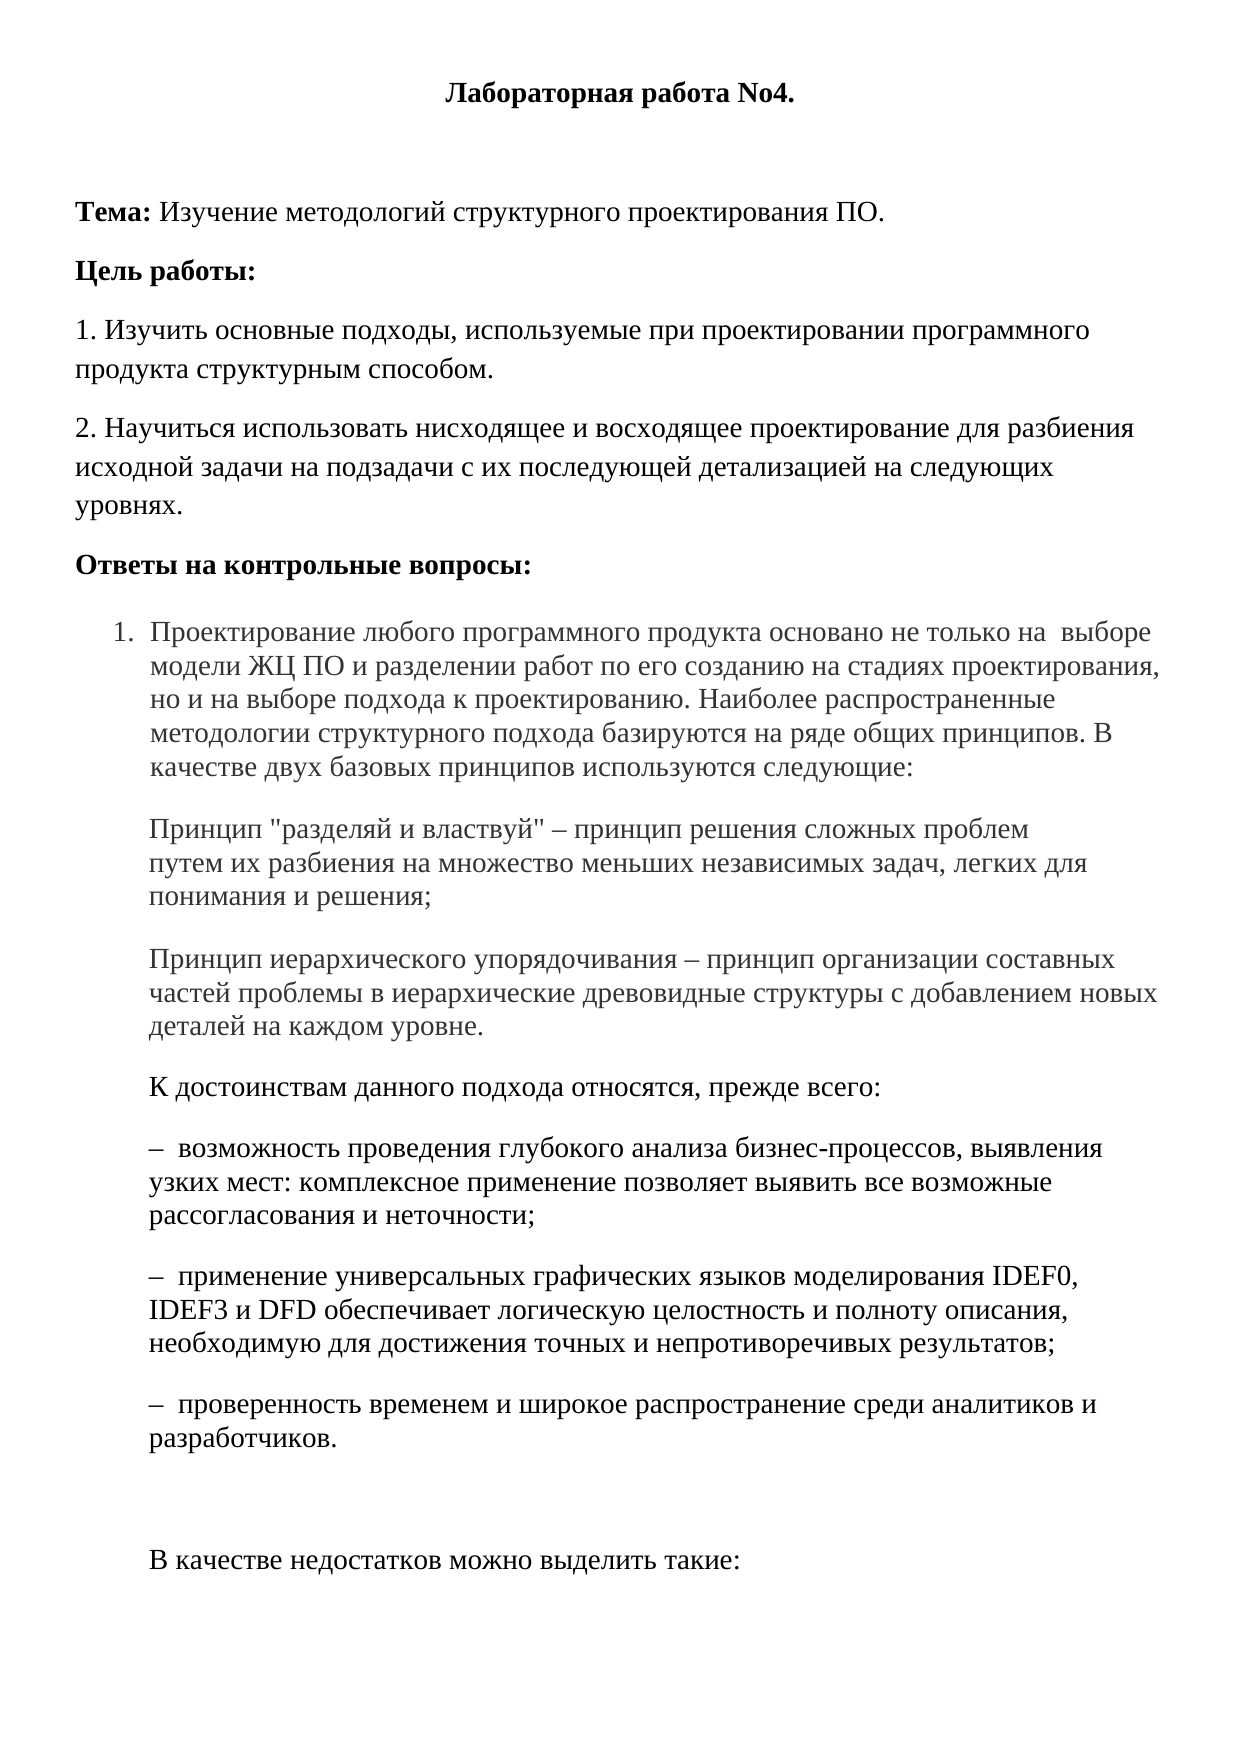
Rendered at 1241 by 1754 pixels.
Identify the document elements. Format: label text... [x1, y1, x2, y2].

text Лабораторная работа No4. [75, 75, 1165, 108]
text Принцип "разделяй и властвуй" – принцип решения сложных проблем путем их разбиения на множество меньших независимых задач, легких для понимания и решения; [149, 811, 1165, 912]
text Ответы на контрольные вопросы: [75, 547, 1165, 580]
text К достоинствам данного подхода относятся, прежде всего: [149, 1069, 1165, 1103]
text Цель работы: [75, 253, 1165, 287]
text – применение универсальных графических языков моделирования IDEF0, IDEF3 и DFD обеспечивает логическую целостность и полноту описания, необходимую для достижения точных и непротиворечивых результатов; [149, 1258, 1165, 1359]
text Тема: Изучение методологий структурного проектирования ПО. [75, 194, 1165, 227]
text В качестве недостатков можно выделить такие: [149, 1542, 1165, 1576]
list Проектирование любого программного продукта основано не только на выборе модели ЖЦ ПО и разделении работ по его созданию на стадиях проектирования, но и на выборе подхода к проектированию. Наиболее распространенные методологии структурного подхода базируются на ряде общих принципов. В качестве двух базовых принципов используются следующие: [112, 614, 1165, 782]
text – проверенность временем и широкое распространение среди аналитиков и разработчиков. [149, 1387, 1165, 1454]
text 2. Научиться использовать нисходящее и восходящее проектирование для разбиения исходной задачи на подзадачи с их последующей детализацией на следующих уровнях. [75, 410, 1165, 521]
text – возможность проведения глубокого анализа бизнес-процессов, выявления узких мест: комплексное применение позволяет выявить все возможные рассогласования и неточности; [149, 1130, 1165, 1231]
text Принцип иерархического упорядочивания – принцип организации составных частей проблемы в иерархические древовидные структуры с добавлением новых деталей на каждом уровне. [149, 941, 1165, 1042]
text 1. Изучить основные подходы, используемые при проектировании программного продукта структурным способом. [75, 312, 1165, 384]
